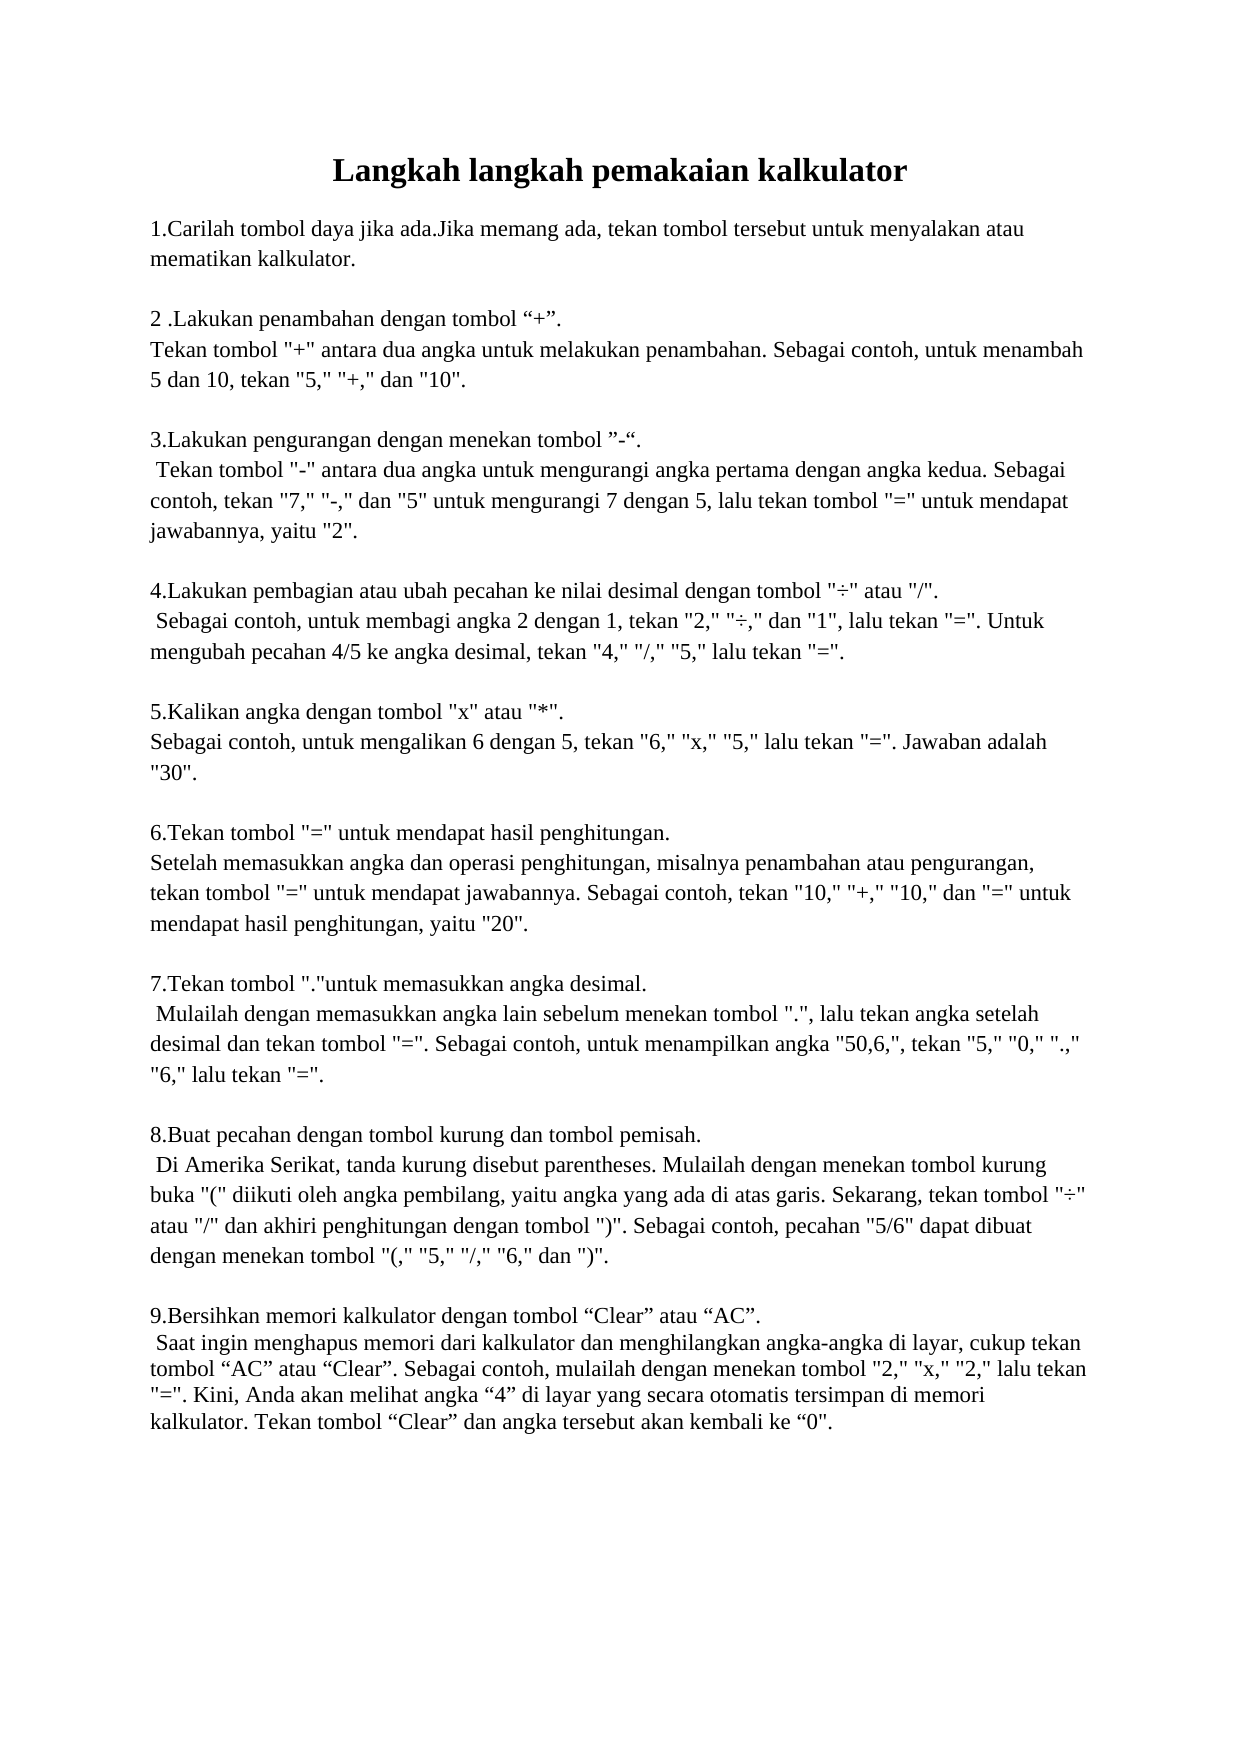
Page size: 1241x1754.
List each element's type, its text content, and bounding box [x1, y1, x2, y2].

text 2 .Lakukan penambahan dengan tombol “+”. [150, 306, 1090, 332]
text 9.Bersihkan memori kalkulator dengan tombol “Clear” atau “AC”. [150, 1302, 1090, 1329]
text Tekan tombol "+" antara dua angka untuk melakukan penambahan. Sebagai contoh, untuk menambah 5 dan 10, tekan "5," "+," dan "10". [150, 336, 1090, 392]
text 5.Kalikan angka dengan tombol "x" atau "*". [150, 698, 1090, 724]
text 6.Tekan tombol "=" untuk mendapat hasil penghitungan. [150, 819, 1090, 845]
text Di Amerika Serikat, tanda kurung disebut parentheses. Mulailah dengan menekan tombol kurung buka "(" diikuti oleh angka pembilang, yaitu angka yang ada di atas garis. Sekarang, tekan tombol "÷" atau "/" dan akhiri penghitungan dengan tombol ")". Sebagai contoh, pecahan "5/6" dapat dibuat dengan menekan tombol "(," "5," "/," "6," dan ")". [150, 1151, 1090, 1268]
text Langkah langkah pemakaian kalkulator [150, 150, 1090, 188]
text Tekan tombol "-" antara dua angka untuk mengurangi angka pertama dengan angka kedua. Sebagai contoh, tekan "7," "-," dan "5" untuk mengurangi 7 dengan 5, lalu tekan tombol "=" untuk mendapat jawabannya, yaitu "2". [150, 457, 1090, 543]
text Sebagai contoh, untuk mengalikan 6 dengan 5, tekan "6," "x," "5," lalu tekan "=". Jawaban adalah "30". [150, 728, 1090, 785]
text Mulailah dengan memasukkan angka lain sebelum menekan tombol ".", lalu tekan angka setelah desimal dan tekan tombol "=". Sebagai contoh, untuk menampilkan angka "50,6,", tekan "5," "0," ".," "6," lalu tekan "=". [150, 1000, 1090, 1087]
text 8.Buat pecahan dengan tombol kurung dan tombol pemisah. [150, 1121, 1090, 1147]
text Saat ingin menghapus memori dari kalkulator dan menghilangkan angka-angka di layar, cukup tekan tombol “AC” atau “Clear”. Sebagai contoh, mulailah dengan menekan tombol "2," "x," "2," lalu tekan "=". Kini, Anda akan melihat angka “4” di layar yang secara otomatis tersimpan di memori kalkulator. Tekan tombol “Clear” dan angka tersebut akan kembali ke “0". [150, 1329, 1090, 1434]
text Sebagai contoh, untuk membagi angka 2 dengan 1, tekan "2," "÷," dan "1", lalu tekan "=". Untuk mengubah pecahan 4/5 ke angka desimal, tekan "4," "/," "5," lalu tekan "=". [150, 608, 1090, 664]
text 7.Tekan tombol "."untuk memasukkan angka desimal. [150, 970, 1090, 996]
text 1.Carilah tombol daya jika ada.Jika memang ada, tekan tombol tersebut untuk menyalakan atau mematikan kalkulator. [150, 215, 1090, 271]
text 4.Lakukan pembagian atau ubah pecahan ke nilai desimal dengan tombol "÷" atau "/". [150, 577, 1090, 604]
text 3.Lakukan pengurangan dengan menekan tombol ”-“. [150, 426, 1090, 453]
text Setelah memasukkan angka dan operasi penghitungan, misalnya penambahan atau pengurangan, tekan tombol "=" untuk mendapat jawabannya. Sebagai contoh, tekan "10," "+," "10," dan "=" untuk mendapat hasil penghitungan, yaitu "20". [150, 849, 1090, 936]
